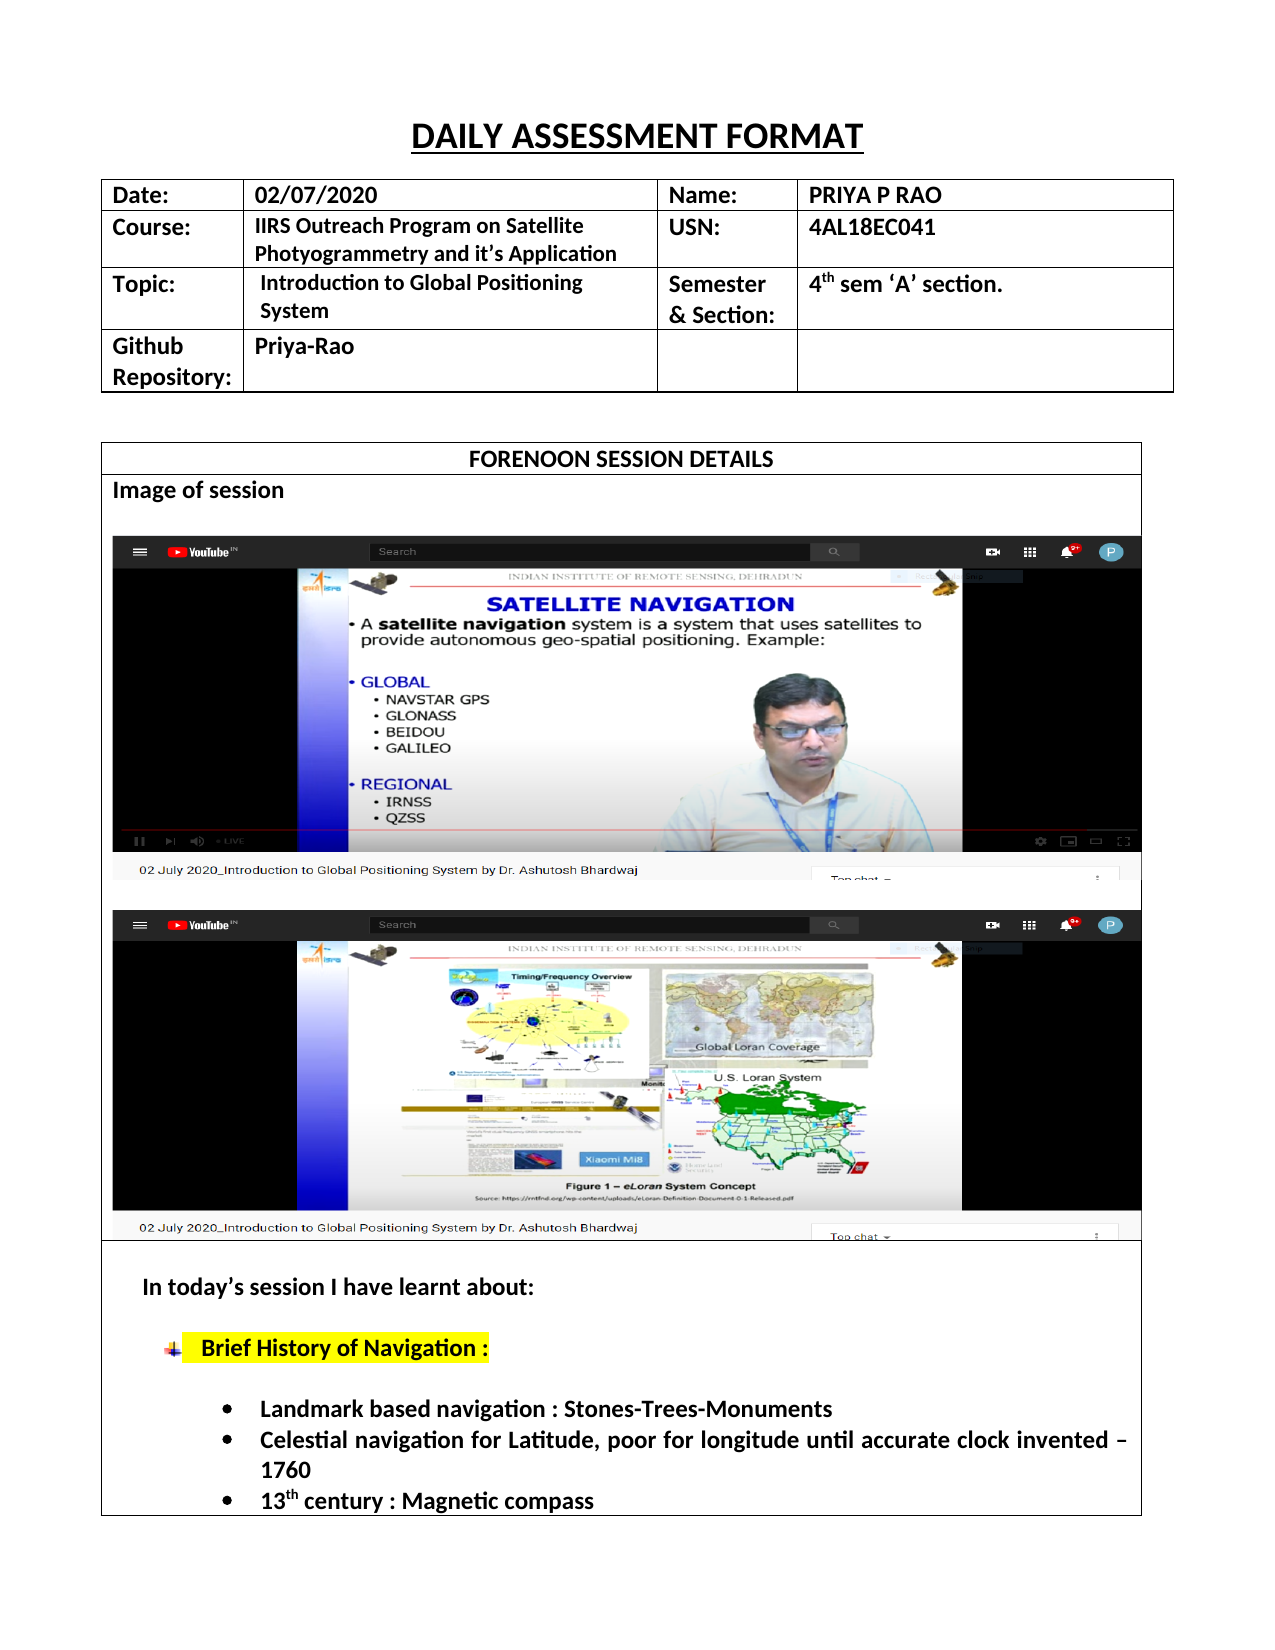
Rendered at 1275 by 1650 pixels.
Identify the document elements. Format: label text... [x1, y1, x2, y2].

picture [112, 910, 1142, 1240]
picture [112, 535, 1142, 880]
table_cell [658, 330, 797, 391]
table_cell [798, 330, 1173, 391]
table_cell Introduction to Global Positioning System [244, 268, 657, 329]
table_cell USN: [658, 211, 797, 267]
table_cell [102, 1241, 1141, 1515]
table_cell Image of session [102, 475, 1141, 1240]
picture [164, 1340, 182, 1357]
table_cell IIRS Outreach Program on Satellite Photyogrammetry and it’s Application [244, 211, 657, 267]
table_header PRIYA P RAO [798, 180, 1173, 210]
table_cell 4th sem ‘A’ section. [798, 268, 1173, 329]
table_cell Course: [102, 211, 243, 267]
table_header FORENOON SESSION DETAILS [102, 443, 1141, 474]
table_cell Github Repository: [102, 330, 243, 391]
table_header Name: [658, 180, 797, 210]
table_cell 4AL18EC041 [798, 211, 1173, 267]
table_header 02/07/2020 [244, 180, 657, 210]
table_header Date: [102, 180, 243, 210]
table_cell Topic: [102, 268, 243, 329]
text DAILY ASSESSMENT FORMAT [112, 112, 1162, 158]
table_cell Priya-Rao [244, 330, 657, 391]
table_cell Semester & Section: [658, 268, 797, 329]
